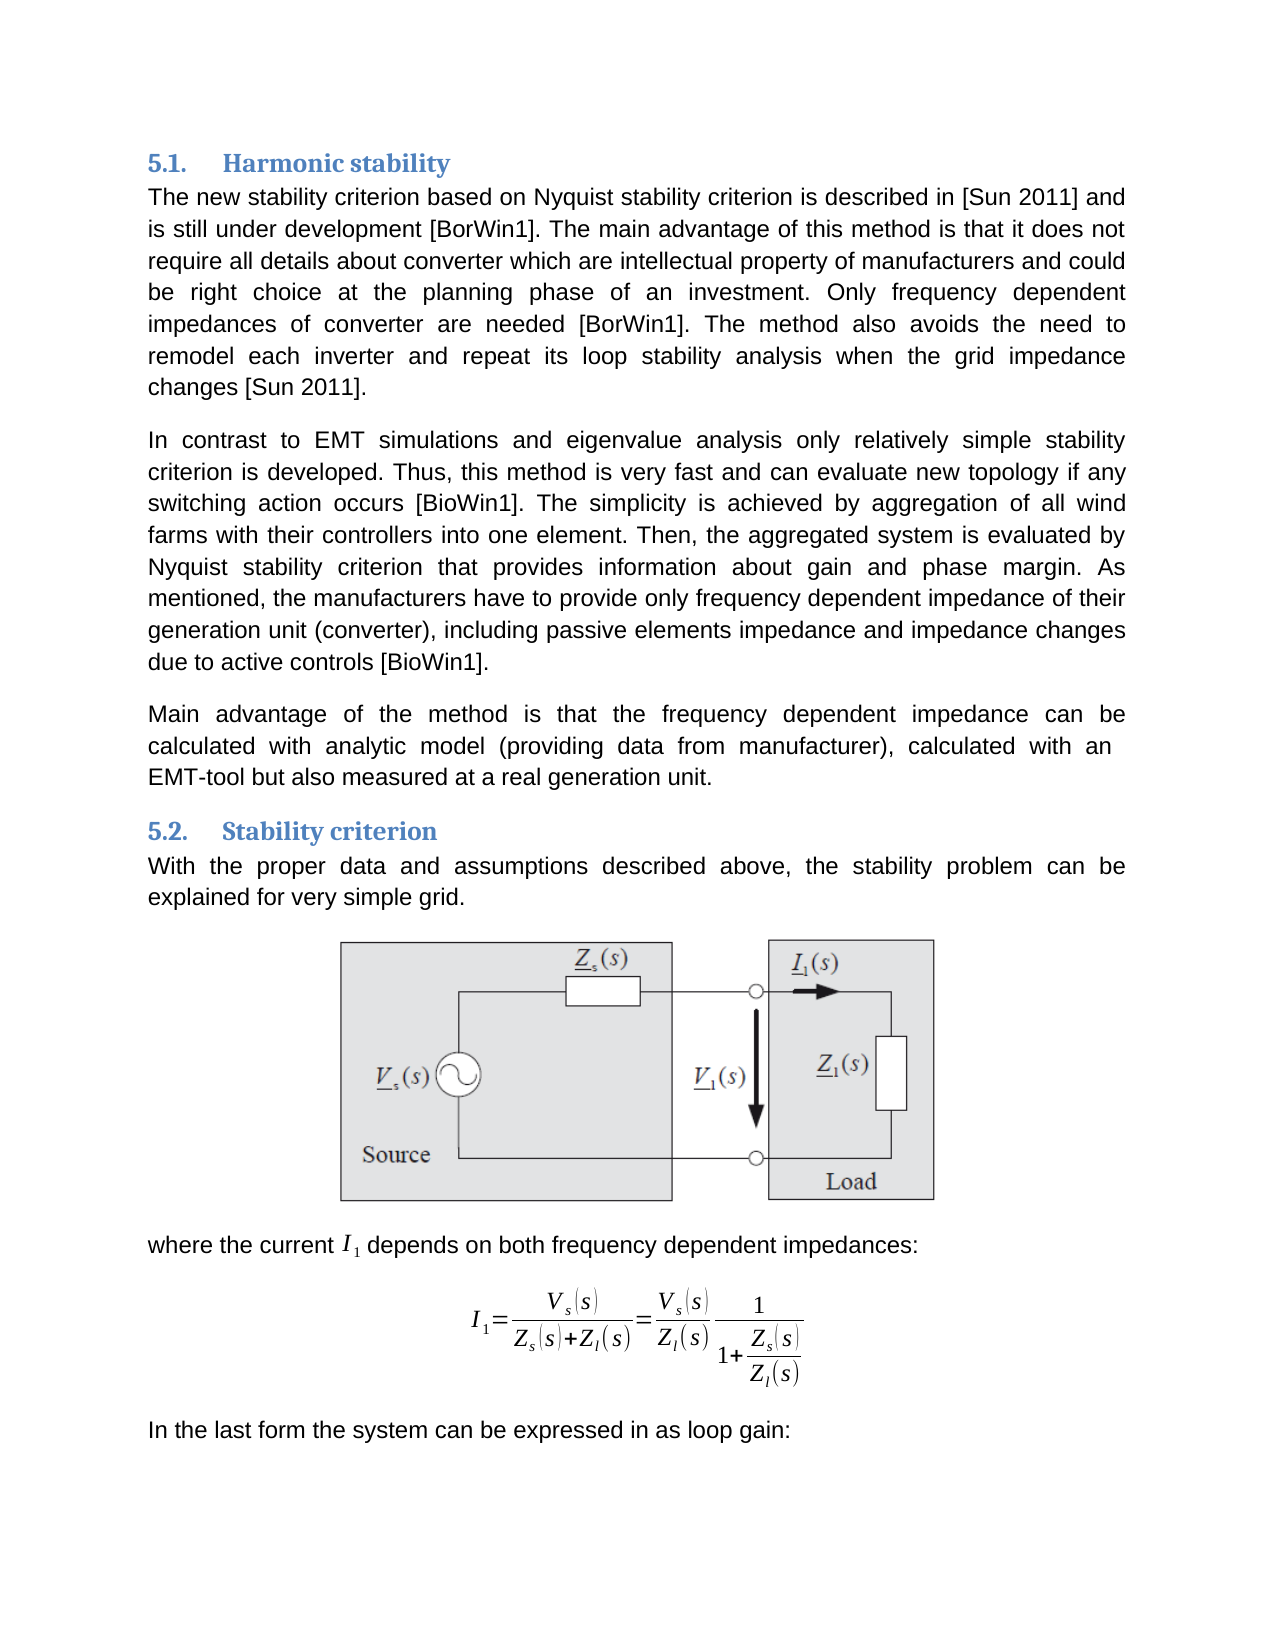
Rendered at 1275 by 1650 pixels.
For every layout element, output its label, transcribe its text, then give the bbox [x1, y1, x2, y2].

text In contrast to EMT simulations and eigenvalue analysis only relatively simple stability criterion is developed. Thus, this method is very fast and can evaluate new topology if any switching action occurs [BioWin1]. The simplicity is achieved by aggregation of all wind farms with their controllers into one element. Then, the aggregated system is evaluated by Nyquist stability criterion that provides information about gain and phase margin. As mentioned, the manufacturers have to provide only frequency dependent impedance of their generation unit (converter), including passive elements impedance and impedance changes due to active controls [BioWin1]. [148, 426, 1127, 675]
text In the last form the system can be expressed in as loop gain: [148, 1416, 1127, 1443]
subtitle Stability criterion [148, 816, 1127, 847]
text Main advantage of the method is that the frequency dependent impedance can be calculated with analytic model (providing data from manufacturer), calculated with an EMT-tool but also measured at a real generation unit. [148, 700, 1127, 791]
text where the current depends on both frequency dependent impedances: [148, 1229, 1127, 1261]
text With the proper data and assumptions described above, the stability problem can be explained for very simple grid. [148, 852, 1127, 911]
subtitle Harmonic stability [148, 148, 1127, 179]
text The new stability criterion based on Nyquist stability criterion is described in [Sun 2011] and is still under development [BorWin1]. The main advantage of this method is that it does not require all details about converter which are intellectual property of manufacturers and could be right choice at the planning phase of an investment. Only frequency dependent impedances of converter are needed [BorWin1]. The method also avoids the need to remodel each inverter and repeat its loop stability analysis when the grid impedance changes [Sun 2011]. [148, 183, 1127, 401]
